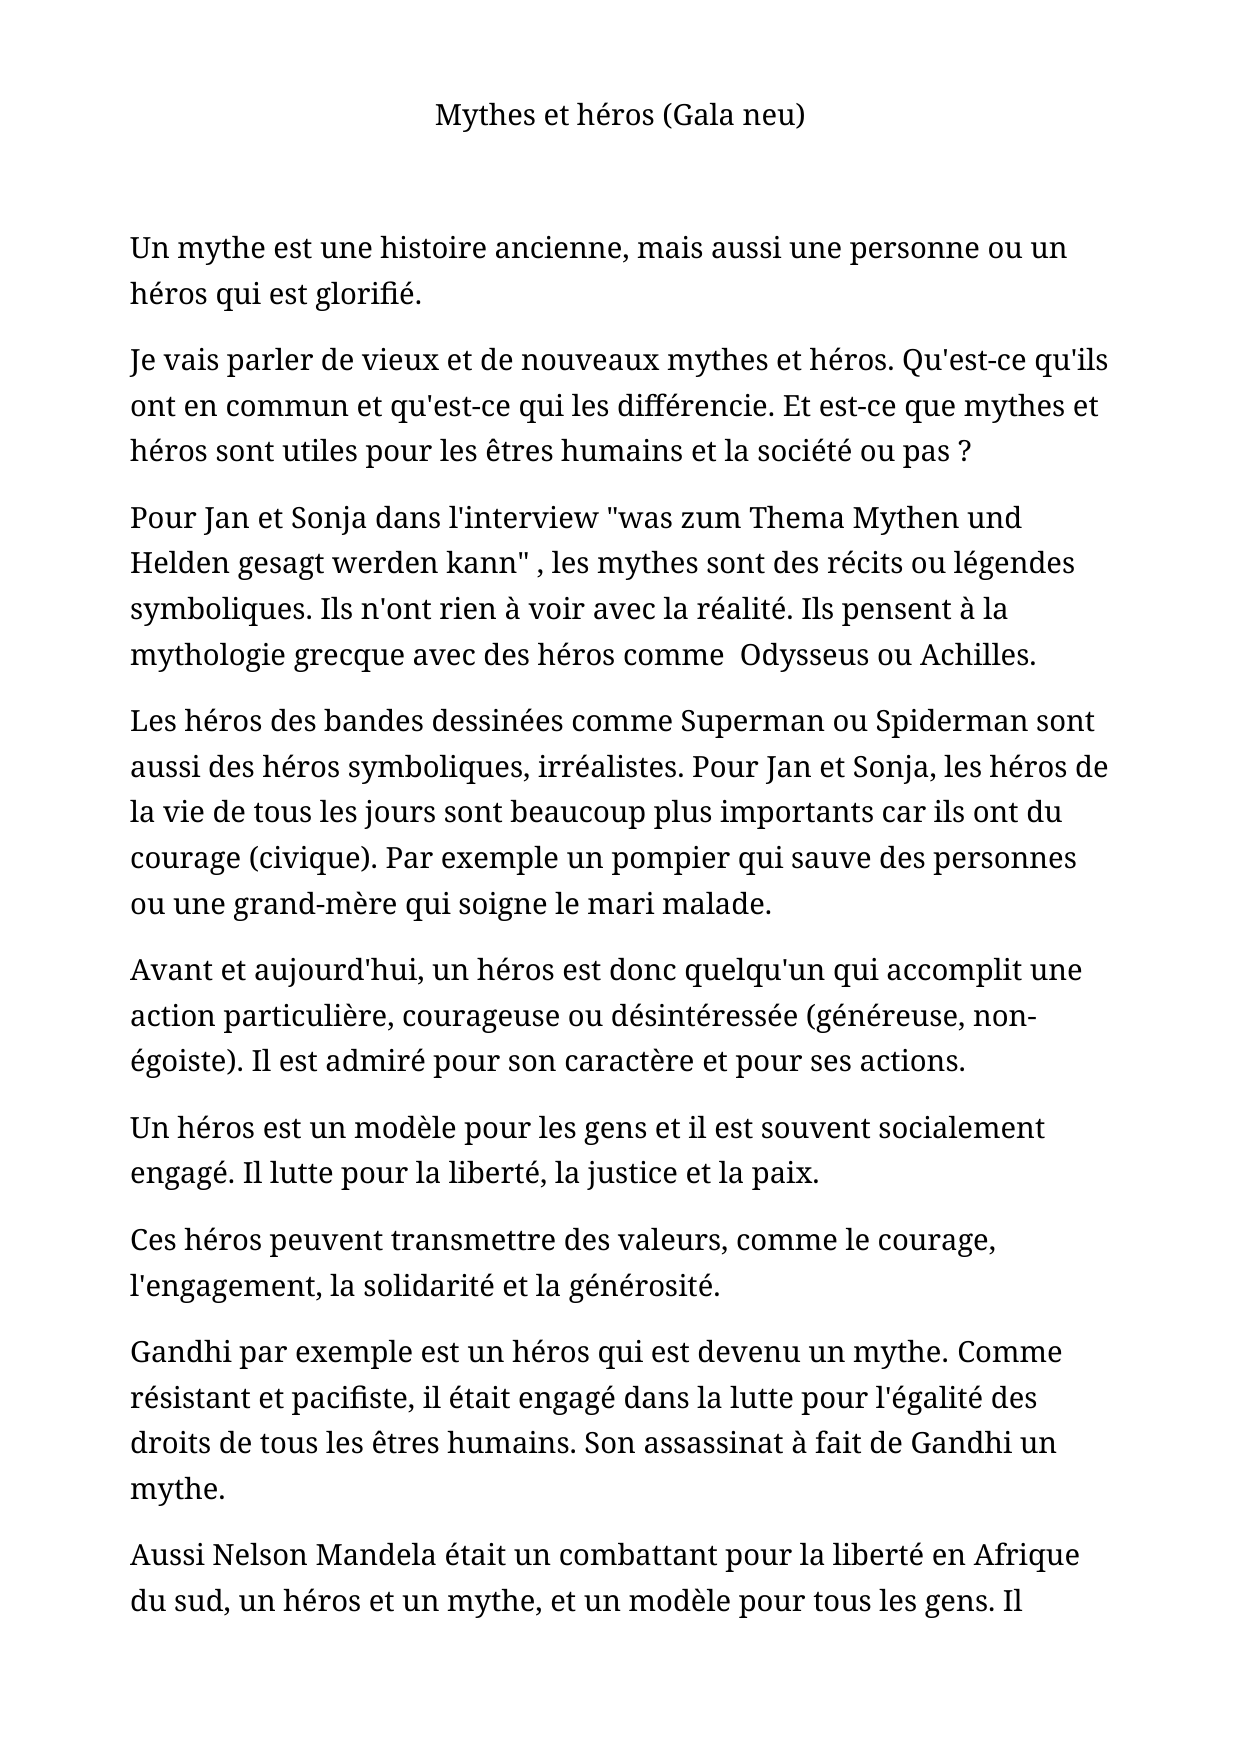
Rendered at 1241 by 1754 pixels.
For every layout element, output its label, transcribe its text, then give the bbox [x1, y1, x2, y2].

text Ces héros peuvent transmettre des valeurs, comme le courage, l'engagement, la solidarité et la générosité. [130, 1219, 1110, 1304]
text Un mythe est une histoire ancienne, mais aussi une personne ou un héros qui est glorifié. [130, 227, 1110, 313]
text Je vais parler de vieux et de nouveaux mythes et héros. Qu'est-ce qu'ils ont en commun et qu'est-ce qui les différencie. Et est-ce que mythes et héros sont utiles pour les êtres humains et la société ou pas ? [130, 339, 1110, 470]
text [130, 1535, 1110, 1620]
text Gandhi par exemple est un héros qui est devenu un mythe. Comme résistant et pacifiste, il était engagé dans la lutte pour l'égalité des droits de tous les êtres humains. Son assassinat à fait de Gandhi un mythe. [130, 1331, 1110, 1508]
text Pour Jan et Sonja dans l'interview "was zum Thema Mythen und Helden gesagt werden kann" , les mythes sont des récits ou légendes symboliques. Ils n'ont rien à voir avec la réalité. Ils pensent à la mythologie grecque avec des héros comme Odysseus ou Achilles. [130, 497, 1110, 674]
text Mythes et héros (Gala neu) [130, 94, 1110, 134]
text Avant et aujourd'hui, un héros est donc quelqu'un qui accomplit une action particulière, courageuse ou désintéressée (généreuse, non-égoiste). Il est admiré pour son caractère et pour ses actions. [130, 949, 1110, 1080]
text Un héros est un modèle pour les gens et il est souvent socialement engagé. Il lutte pour la liberté, la justice et la paix. [130, 1107, 1110, 1192]
text Les héros des bandes dessinées comme Superman ou Spiderman sont aussi des héros symboliques, irréalistes. Pour Jan et Sonja, les héros de la vie de tous les jours sont beaucoup plus importants car ils ont du courage (civique). Par exemple un pompier qui sauve des personnes ou une grand-mère qui soigne le mari malade. [130, 701, 1110, 923]
